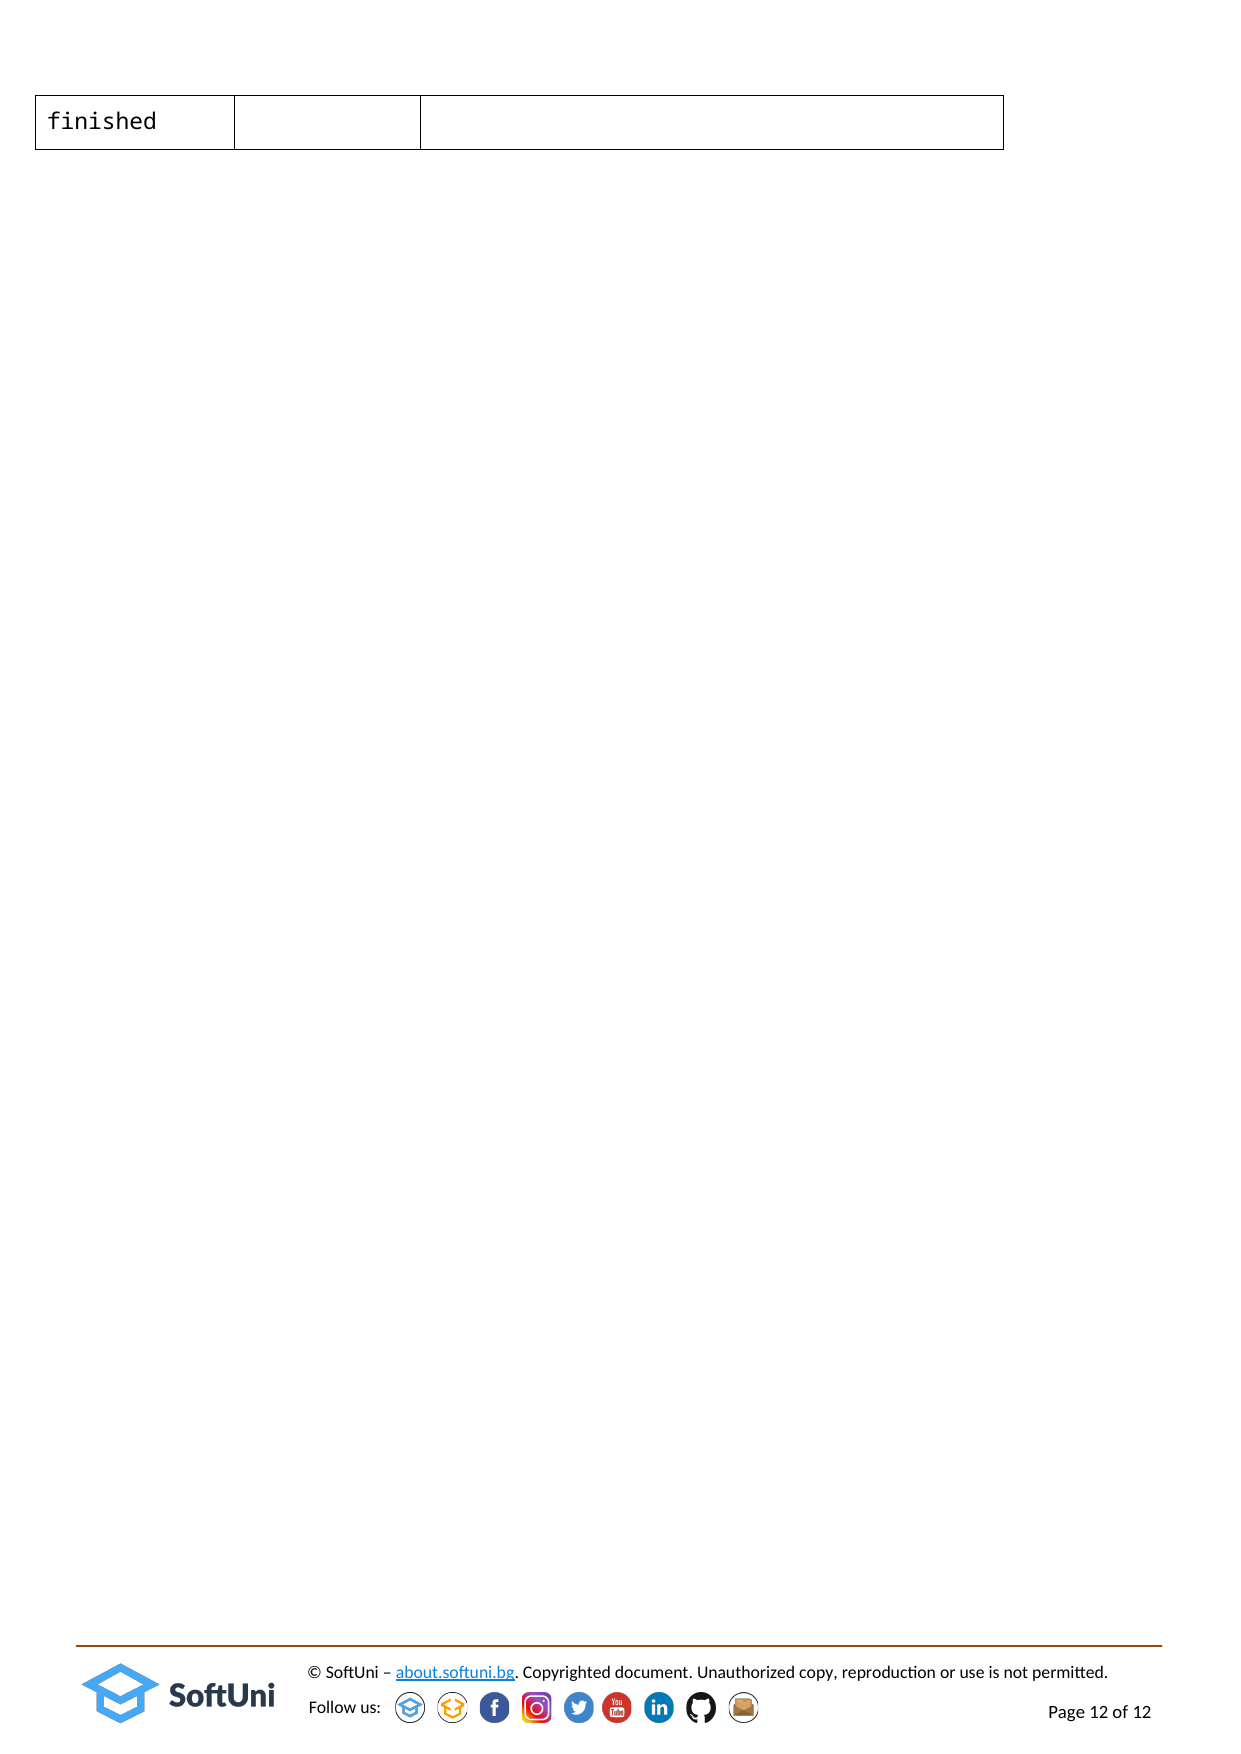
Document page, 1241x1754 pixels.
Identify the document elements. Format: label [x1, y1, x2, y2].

table_cell [36, 96, 234, 148]
picture [728, 1692, 759, 1723]
picture [437, 1692, 468, 1723]
picture [644, 1692, 653, 1701]
picture [75, 1658, 281, 1729]
table_cell [235, 96, 420, 148]
picture [686, 1692, 716, 1723]
picture [644, 1714, 653, 1723]
picture [564, 1692, 594, 1723]
picture [602, 1692, 632, 1723]
picture [522, 1692, 552, 1723]
picture [665, 1692, 674, 1701]
picture [479, 1692, 510, 1723]
picture [665, 1714, 674, 1723]
table_cell [421, 96, 1003, 148]
picture [658, 1705, 667, 1714]
picture [395, 1692, 425, 1723]
